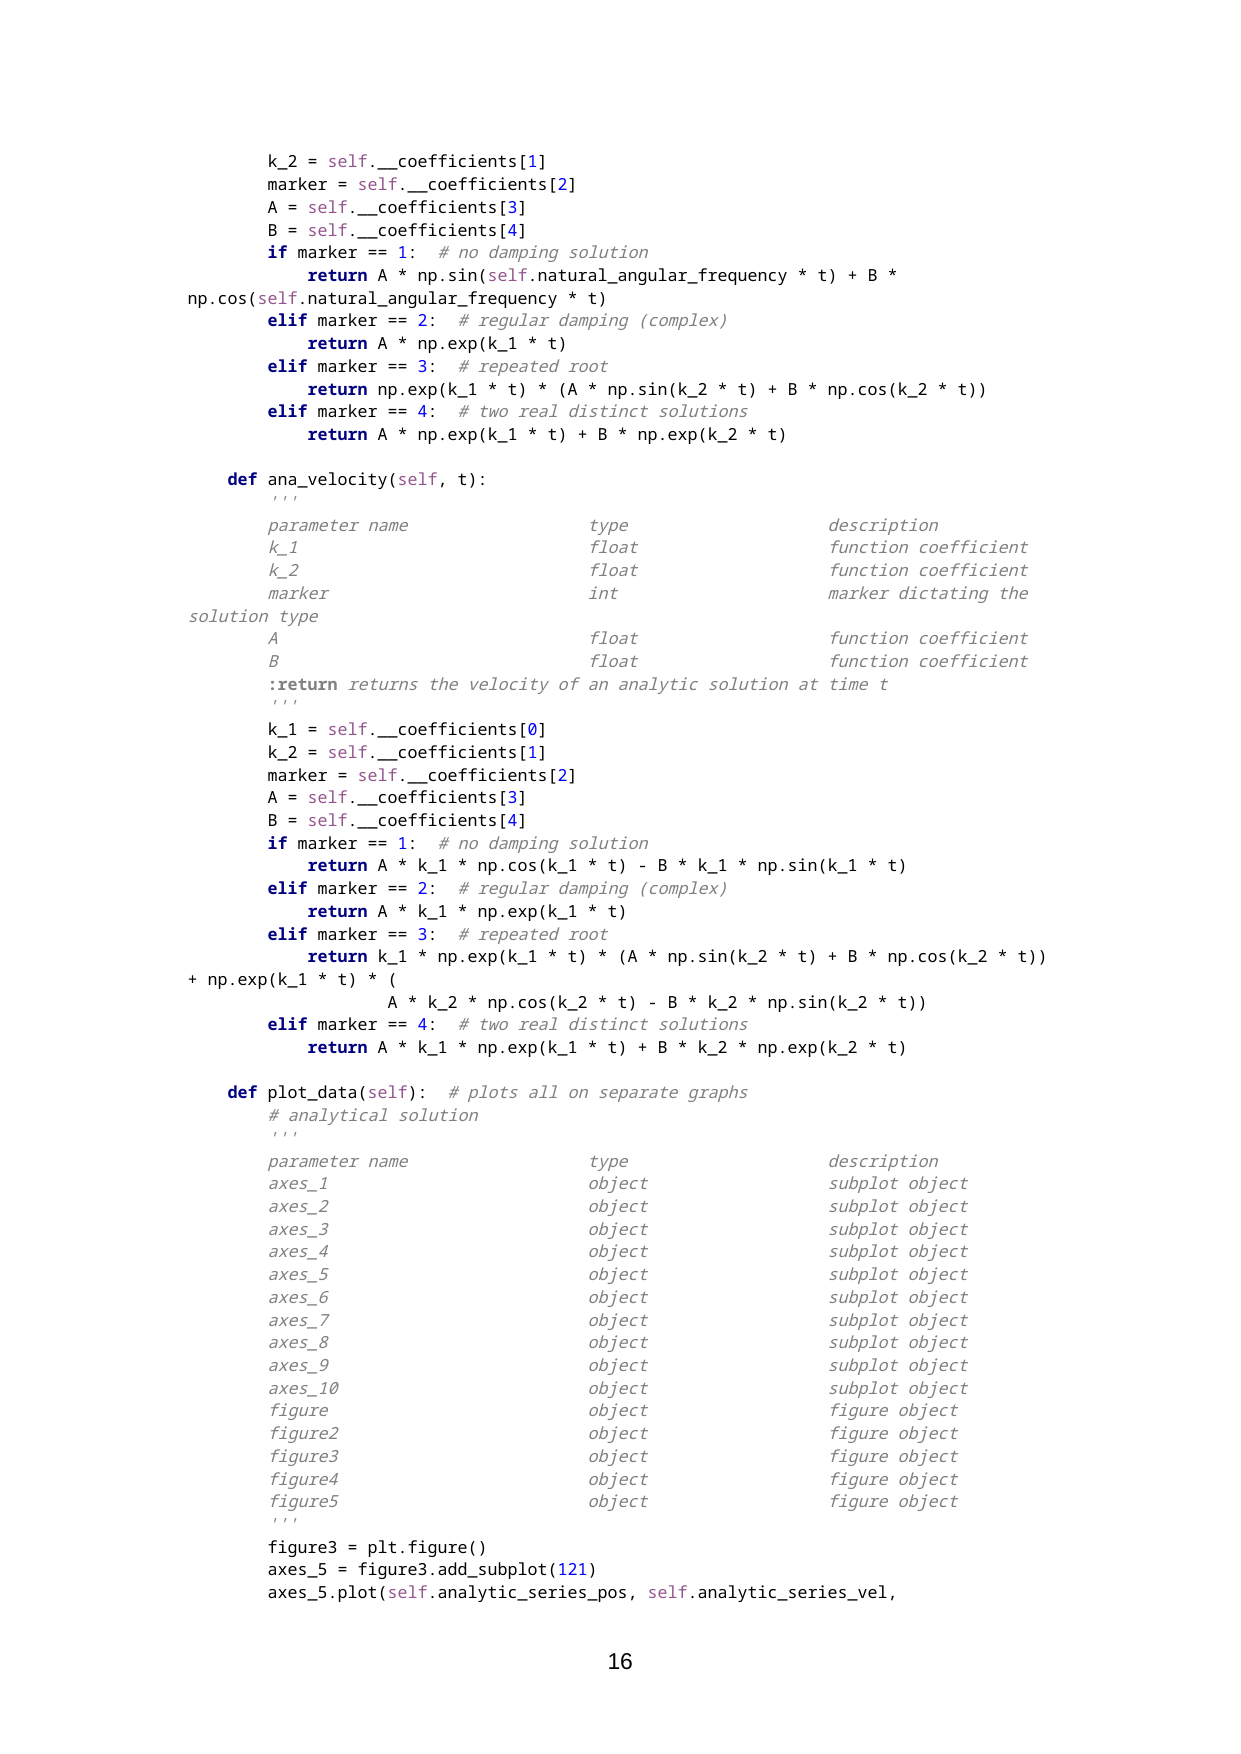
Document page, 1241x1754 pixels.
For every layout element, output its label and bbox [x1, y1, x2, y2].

text [187, 150, 1053, 1603]
